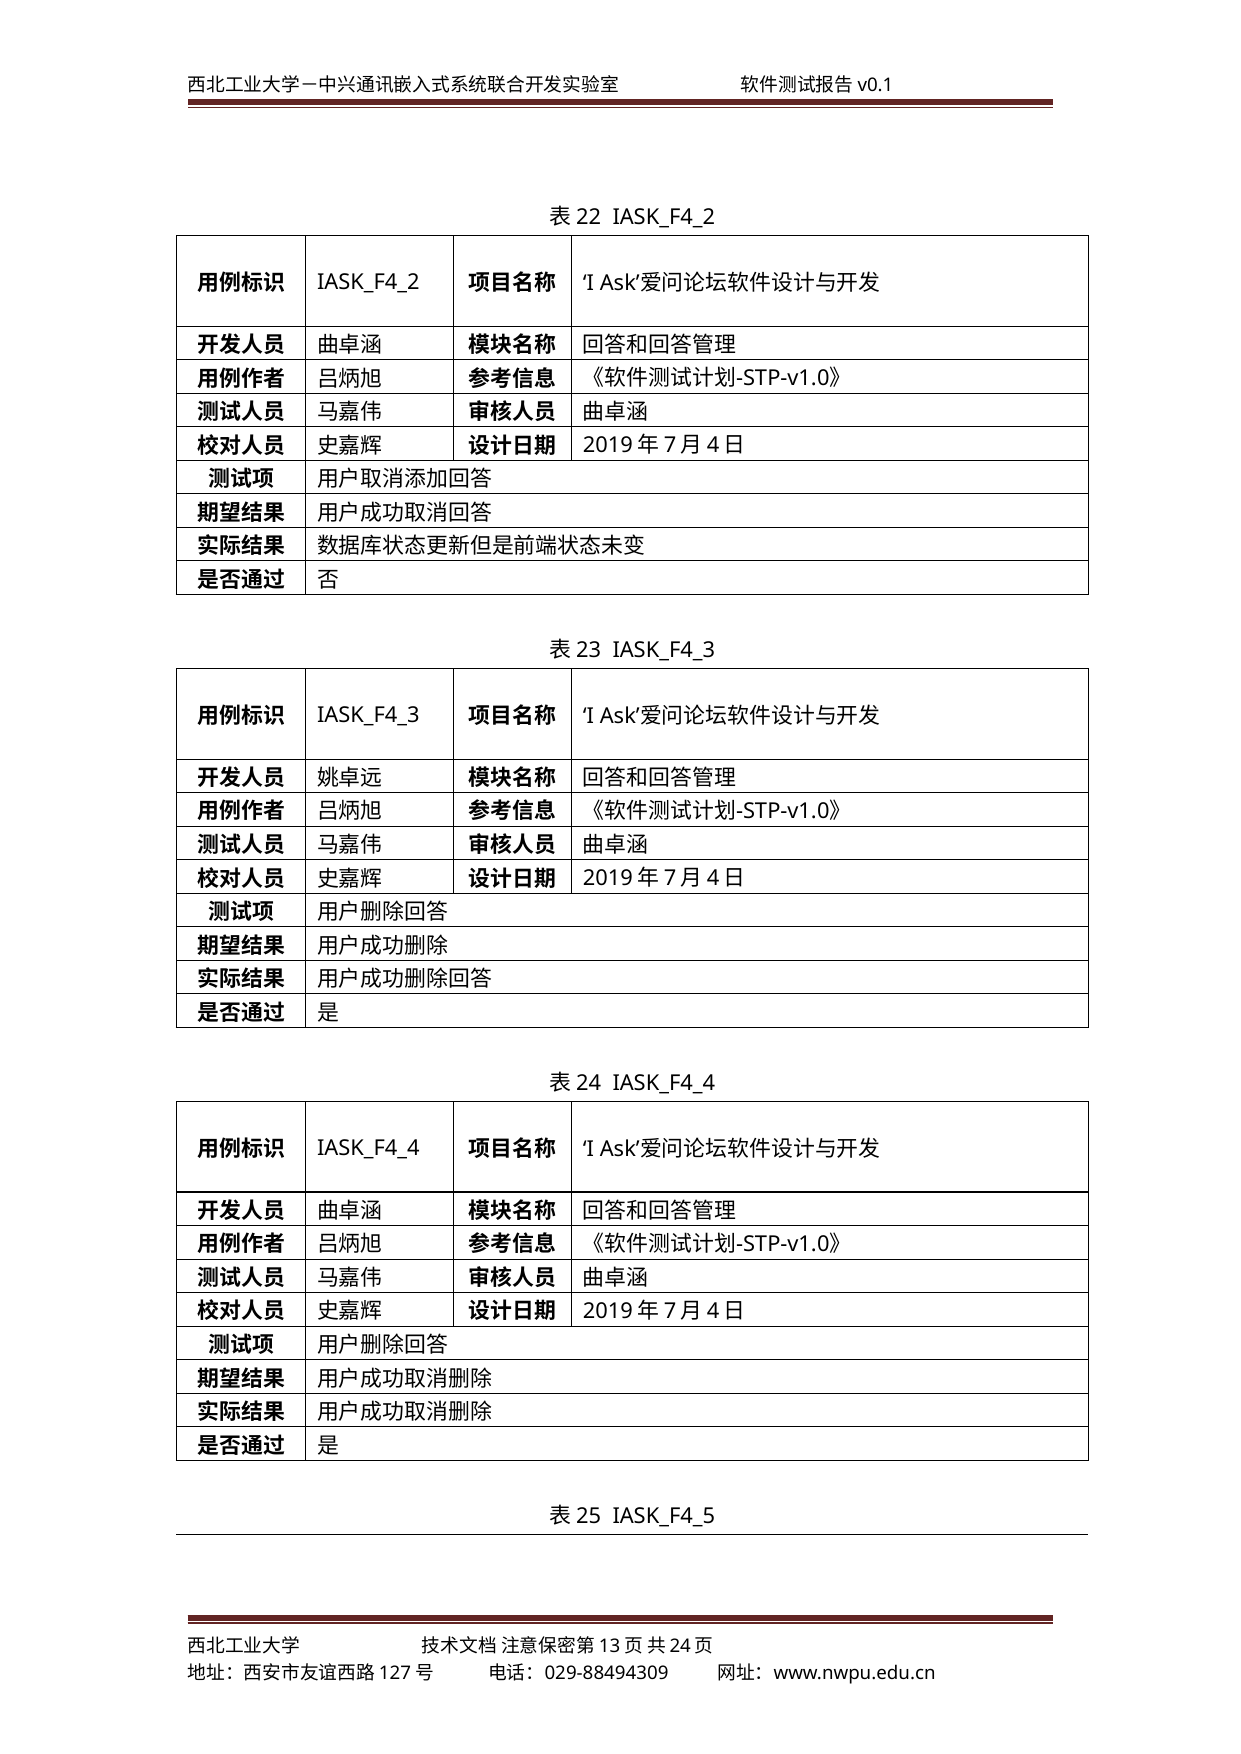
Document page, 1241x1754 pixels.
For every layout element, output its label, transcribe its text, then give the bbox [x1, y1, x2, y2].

table_cell 开发人员 [177, 327, 305, 359]
table_cell 审核人员 [454, 1260, 571, 1292]
table_cell 用例作者 [177, 1226, 305, 1258]
table_header 表22 IASK_F4_2 [176, 195, 1088, 235]
table_cell 用户成功取消回答 [306, 494, 1088, 527]
table_cell IASK_F4_3 [306, 669, 453, 758]
table_cell 用户成功删除 [306, 927, 1088, 960]
table_cell 曲卓涵 [572, 394, 1088, 426]
table_cell 曲卓涵 [572, 827, 1088, 859]
table_cell 史嘉辉 [306, 860, 453, 893]
table_cell 吕炳旭 [306, 1226, 453, 1258]
table_cell 曲卓涵 [572, 1260, 1088, 1292]
table_cell IASK_F4_4 [306, 1102, 453, 1191]
table_cell 用户删除回答 [306, 894, 1088, 926]
table_cell 校对人员 [177, 427, 305, 460]
table_cell 参考信息 [454, 793, 571, 826]
table_cell 用户成功取消删除 [306, 1360, 1088, 1393]
table_cell 用户删除回答 [306, 1327, 1088, 1359]
table_cell 马嘉伟 [306, 827, 453, 859]
table_cell 项目名称 [454, 669, 571, 758]
table_header 表25 IASK_F4_5 [176, 1493, 1088, 1534]
table_cell 马嘉伟 [306, 394, 453, 426]
table_header 表23 IASK_F4_3 [176, 628, 1088, 668]
table_header 表24 IASK_F4_4 [176, 1060, 1088, 1101]
table_cell 测试人员 [177, 394, 305, 426]
table_cell 用例作者 [177, 360, 305, 393]
table_cell 审核人员 [454, 394, 571, 426]
table_cell 回答和回答管理 [572, 1193, 1088, 1225]
table_cell 实际结果 [177, 1394, 305, 1426]
table_cell 《软件测试计划-STP-v1.0》 [572, 360, 1088, 393]
table_cell 用例标识 [177, 236, 305, 326]
table_cell 测试项 [177, 1327, 305, 1359]
table_cell 模块名称 [454, 760, 571, 792]
table_cell 模块名称 [454, 327, 571, 359]
table_cell 参考信息 [454, 360, 571, 393]
table_cell 实际结果 [177, 961, 305, 993]
table_cell 《软件测试计划-STP-v1.0》 [572, 793, 1088, 826]
table_cell 是否通过 [177, 1427, 305, 1460]
table_cell 是否通过 [177, 994, 305, 1027]
table_cell 史嘉辉 [306, 1293, 453, 1326]
table_cell 姚卓远 [306, 760, 453, 792]
table_cell 开发人员 [177, 1193, 305, 1225]
table_cell 测试项 [177, 461, 305, 493]
table_cell 期望结果 [177, 494, 305, 527]
table_cell 是否通过 [177, 561, 305, 594]
table_cell 2019年7月4日 [572, 1293, 1088, 1326]
table_cell 用例标识 [177, 1102, 305, 1191]
table_cell 审核人员 [454, 827, 571, 859]
table_cell 校对人员 [177, 1293, 305, 1326]
table_cell 参考信息 [454, 1226, 571, 1258]
table_cell 是 [306, 994, 1088, 1027]
table_cell ‘I Ask’爱问论坛软件设计与开发 [572, 669, 1088, 758]
table_cell 模块名称 [454, 1193, 571, 1225]
table_cell 是 [306, 1427, 1088, 1460]
table_cell IASK_F4_2 [306, 236, 453, 326]
table_cell 实际结果 [177, 528, 305, 560]
table_cell 回答和回答管理 [572, 760, 1088, 792]
table_cell 曲卓涵 [306, 327, 453, 359]
table_cell 测试人员 [177, 827, 305, 859]
table_cell 设计日期 [454, 860, 571, 893]
table_cell 用户取消添加回答 [306, 461, 1088, 493]
table_cell 马嘉伟 [306, 1260, 453, 1292]
table_cell 吕炳旭 [306, 360, 453, 393]
table_cell 项目名称 [454, 1102, 571, 1191]
table_cell 史嘉辉 [306, 427, 453, 460]
table_cell 设计日期 [454, 1293, 571, 1326]
table_cell 《软件测试计划-STP-v1.0》 [572, 1226, 1088, 1258]
table_cell ‘I Ask’爱问论坛软件设计与开发 [572, 1102, 1088, 1191]
table_cell 2019年7月4日 [572, 427, 1088, 460]
table_cell 2019年7月4日 [572, 860, 1088, 893]
table_cell 数据库状态更新但是前端状态未变 [306, 528, 1088, 560]
table_cell 吕炳旭 [306, 793, 453, 826]
table_cell 期望结果 [177, 927, 305, 960]
table_cell 用户成功删除回答 [306, 961, 1088, 993]
table_cell 用例标识 [177, 669, 305, 758]
table_cell 用例作者 [177, 793, 305, 826]
table_cell 设计日期 [454, 427, 571, 460]
table_cell 回答和回答管理 [572, 327, 1088, 359]
table_cell 用户成功取消删除 [306, 1394, 1088, 1426]
table_cell 期望结果 [177, 1360, 305, 1393]
table_cell 测试项 [177, 894, 305, 926]
table_cell 开发人员 [177, 760, 305, 792]
table_cell 校对人员 [177, 860, 305, 893]
table_cell 否 [306, 561, 1088, 594]
table_cell 曲卓涵 [306, 1193, 453, 1225]
table_cell 测试人员 [177, 1260, 305, 1292]
table_cell 项目名称 [454, 236, 571, 326]
table_cell ‘I Ask’爱问论坛软件设计与开发 [572, 236, 1088, 326]
